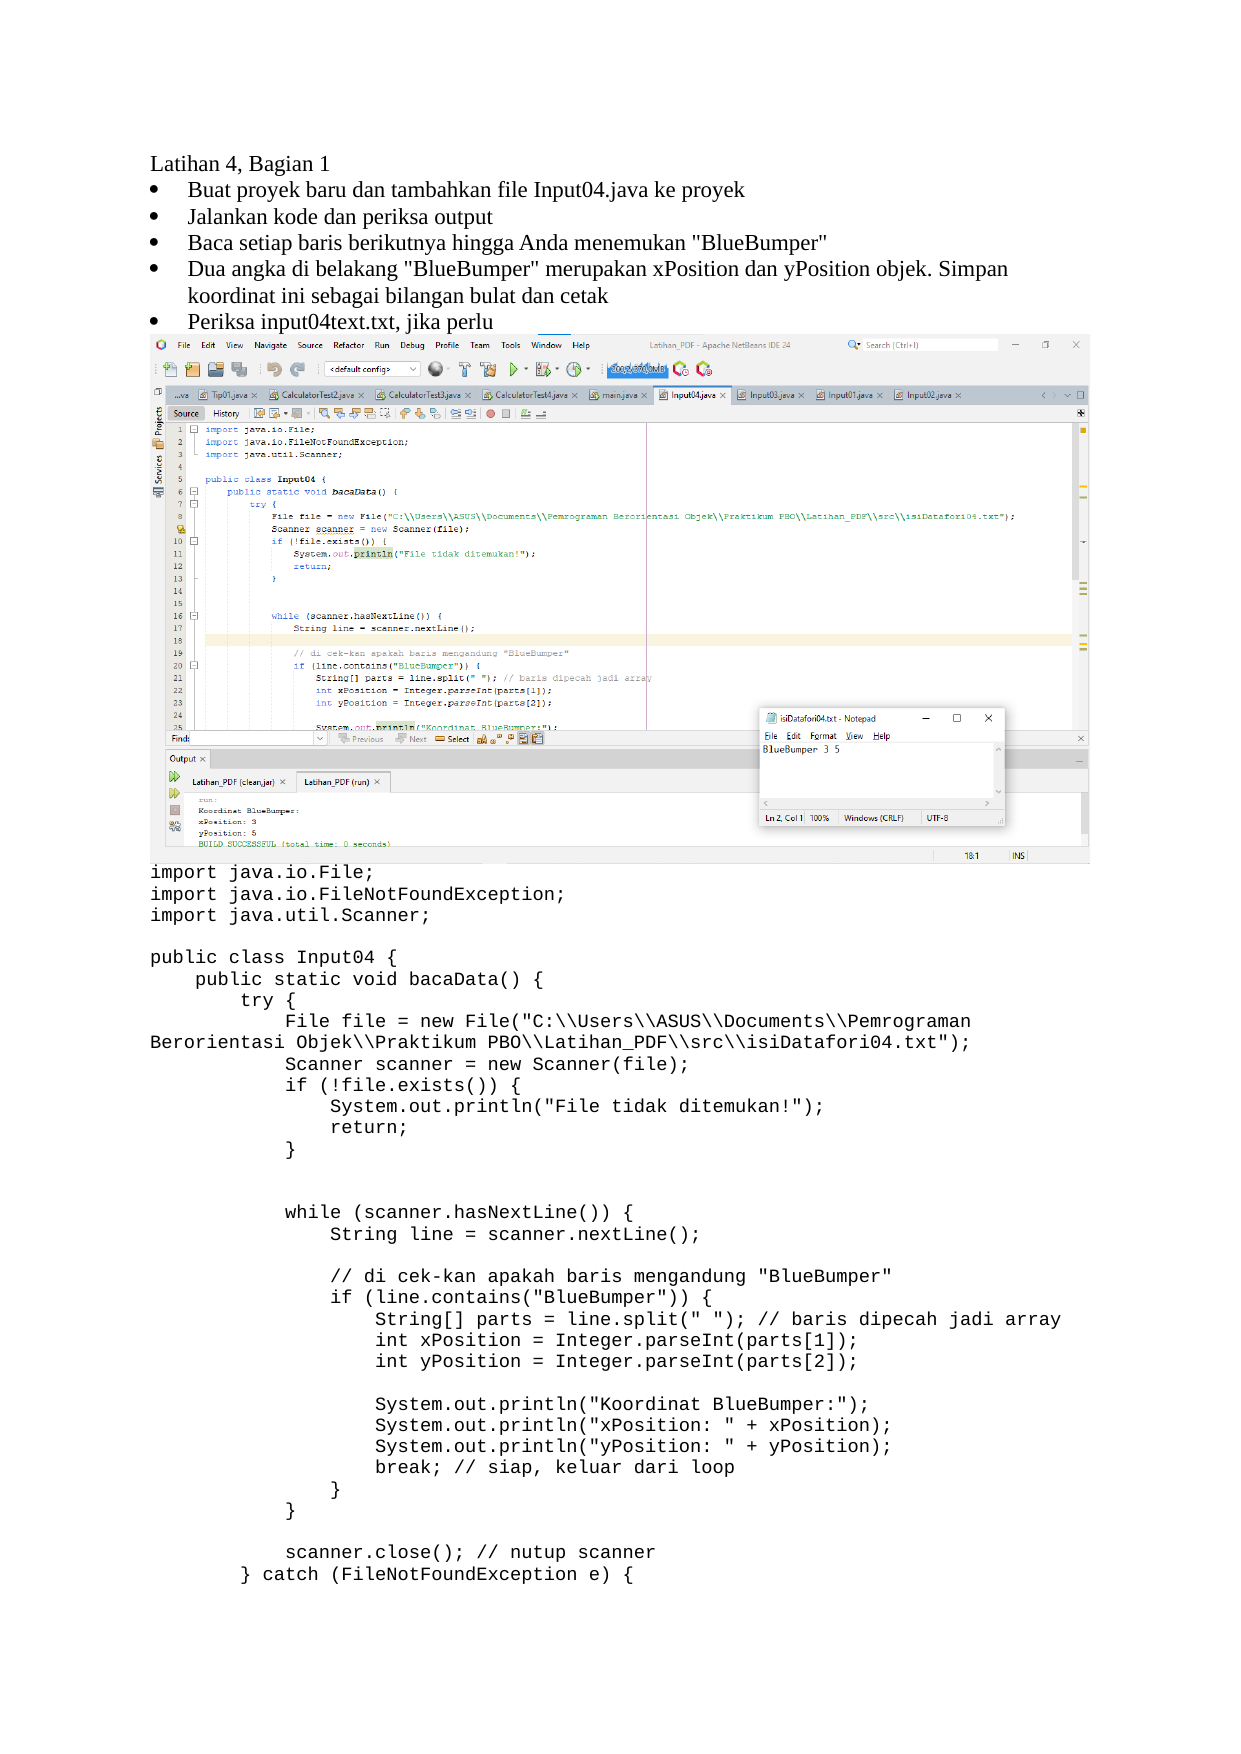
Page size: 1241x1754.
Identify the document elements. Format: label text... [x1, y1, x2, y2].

text Latihan 4, Bagian 1 [150, 150, 1090, 176]
text import java.util.Scanner; [150, 906, 1090, 927]
text // di cek-kan apakah baris mengandung "BlueBumper" [150, 1267, 1090, 1288]
text System.out.println("xPosition: " + xPosition); [150, 1416, 1090, 1437]
text while (scanner.hasNextLine()) { [150, 1203, 1090, 1224]
list Baca setiap baris berikutnya hingga Anda menemukan "BlueBumper" [150, 229, 1090, 255]
list Buat proyek baru dan tambahkan file Input04.java ke proyek [150, 176, 1090, 203]
text break; // siap, keluar dari loop [150, 1458, 1090, 1479]
text public class Input04 { [150, 948, 1090, 969]
list Jalankan kode dan periksa output [150, 203, 1090, 229]
text String line = scanner.nextLine(); [150, 1224, 1090, 1246]
text try { [150, 991, 1090, 1012]
text Scanner scanner = new Scanner(file); [150, 1054, 1090, 1076]
list Dua angka di belakang "BlueBumper" merupakan xPosition dan yPosition objek. Simpan koordinat ini sebagai bilangan bulat dan cetak [150, 255, 1090, 308]
text import java.io.FileNotFoundException; [150, 884, 1090, 906]
text int yPosition = Integer.parseInt(parts[2]); [150, 1352, 1090, 1373]
text public static void bacaData() { [150, 969, 1090, 991]
text String[] parts = line.split(" "); // baris dipecah jadi array [150, 1309, 1090, 1331]
text if (line.contains("BlueBumper")) { [150, 1288, 1090, 1309]
text System.out.println("yPosition: " + yPosition); [150, 1437, 1090, 1458]
list Periksa input04text.txt, jika perlu [150, 308, 1090, 334]
text } [150, 1479, 1090, 1501]
text } [150, 1501, 1090, 1522]
text } catch (FileNotFoundException e) { [150, 1564, 1090, 1586]
text return; [150, 1118, 1090, 1139]
text import java.io.File; [150, 864, 1090, 884]
text System.out.println("Koordinat BlueBumper:"); [150, 1394, 1090, 1416]
text if (!file.exists()) { [150, 1076, 1090, 1097]
text System.out.println("File tidak ditemukan!"); [150, 1097, 1090, 1118]
text scanner.close(); // nutup scanner [150, 1543, 1090, 1564]
text int xPosition = Integer.parseInt(parts[1]); [150, 1331, 1090, 1352]
picture [150, 334, 1091, 864]
text } [150, 1139, 1090, 1161]
text File file = new File("C:\\Users\\ASUS\\Documents\\Pemrograman Berorientasi Objek\\Praktikum PBO\\Latihan_PDF\\src\\isiDatafori04.txt"); [150, 1012, 1090, 1054]
